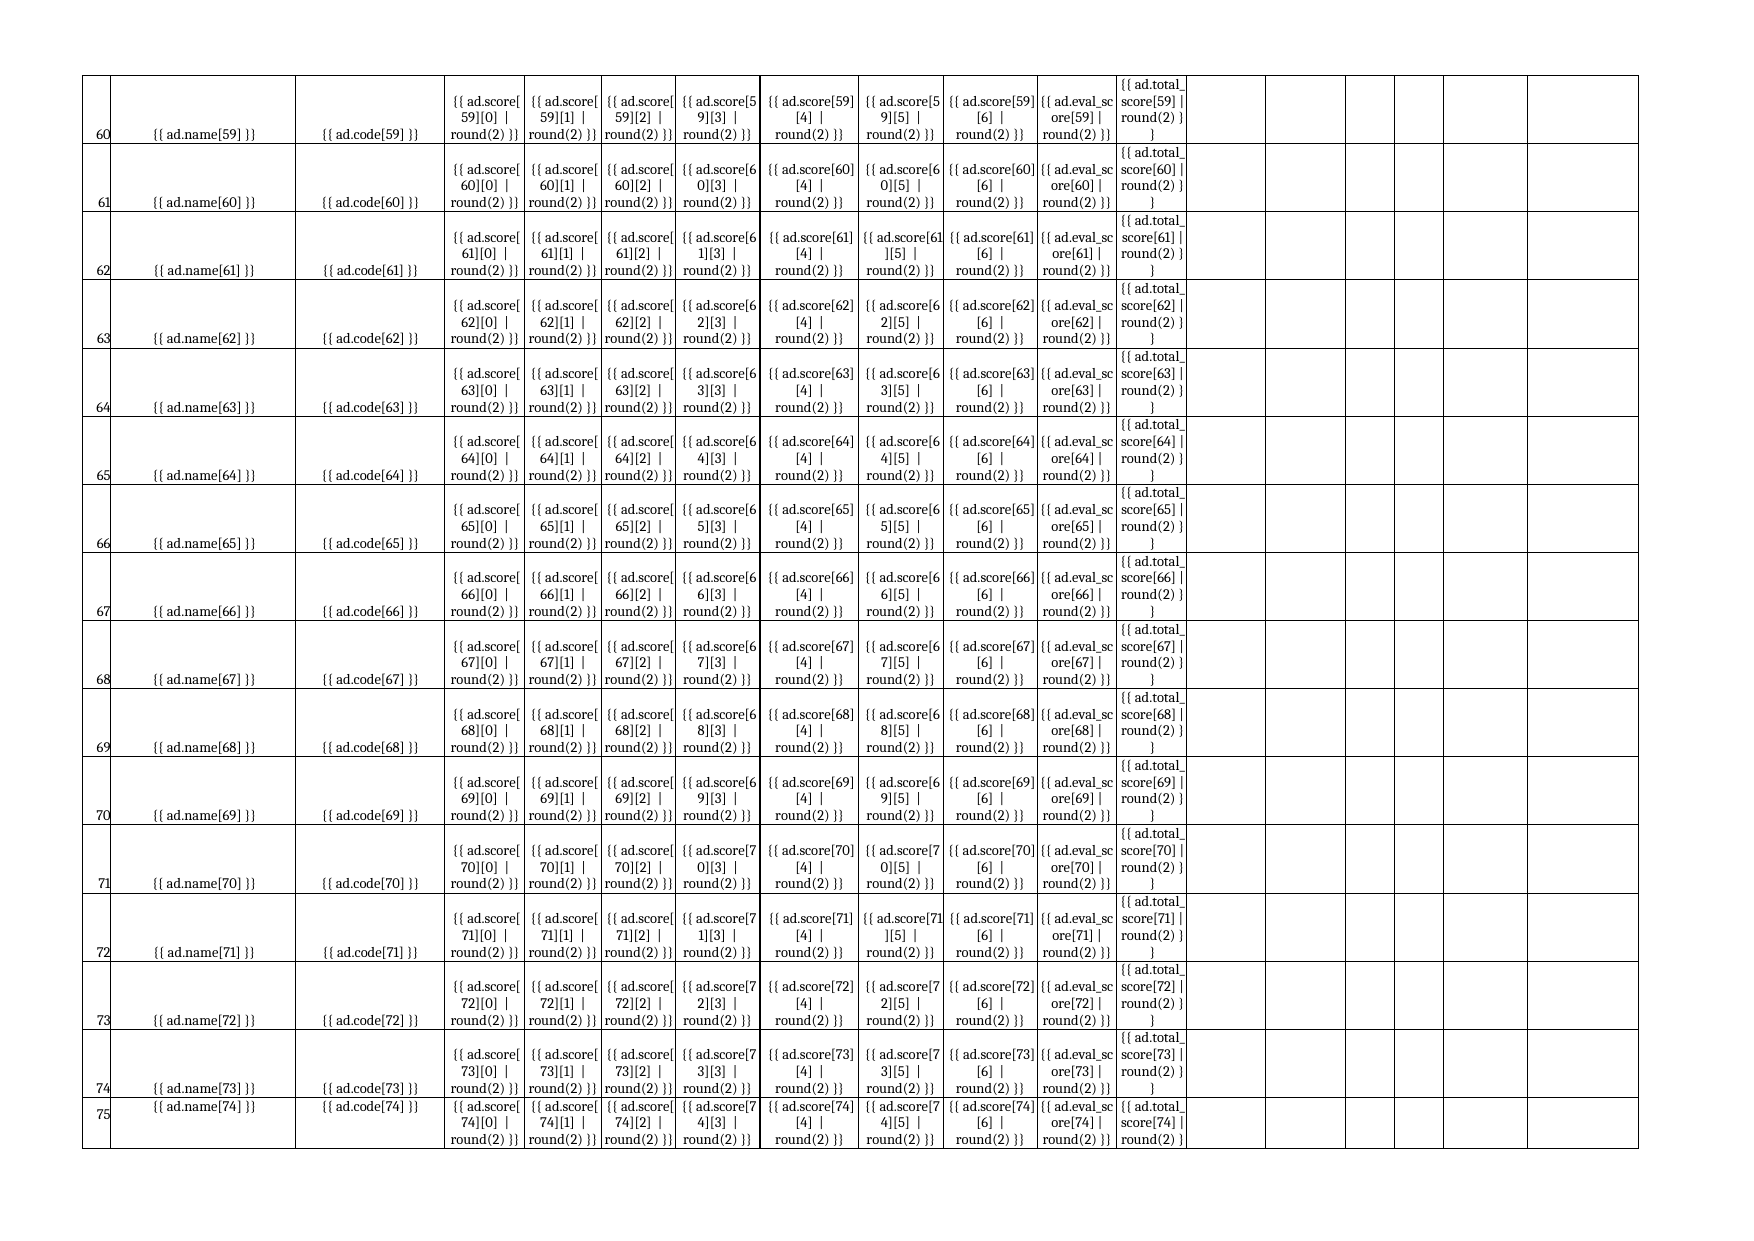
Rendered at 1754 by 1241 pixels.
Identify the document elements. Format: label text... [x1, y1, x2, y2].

table_cell 72 [83, 894, 110, 961]
table_cell {{ ad.score[64][4] | round(2) }} [761, 417, 858, 484]
table_cell [1346, 144, 1394, 211]
table_cell {{ ad.score[59][4] | round(2) }} [761, 76, 858, 143]
table_cell [1266, 553, 1345, 620]
table_cell 70 [83, 757, 110, 824]
table_cell {{ ad.score[74][1] | round(2) }} [525, 1098, 601, 1148]
table_cell {{ ad.score[67][1] | round(2) }} [525, 621, 601, 688]
table_cell 71 [83, 825, 110, 892]
table_cell [1266, 349, 1345, 416]
table_cell [1395, 757, 1443, 824]
table_cell {{ ad.code[67] }} [296, 621, 444, 688]
table_cell {{ ad.score[63][2] | round(2) }} [602, 349, 675, 416]
table_cell {{ ad.total_score[62] | round(2) }} [1117, 280, 1186, 347]
table_cell [1187, 553, 1265, 620]
table_cell [1187, 825, 1265, 892]
table_cell [1528, 553, 1638, 620]
table_cell [1266, 76, 1345, 143]
table_cell {{ ad.score[62][4] | round(2) }} [761, 280, 858, 347]
table_cell {{ ad.score[70][1] | round(2) }} [525, 825, 601, 892]
table_cell {{ ad.score[60][0] | round(2) }} [445, 144, 524, 211]
table_cell {{ ad.code[74] }} [296, 1098, 444, 1148]
table_cell {{ ad.code[73] }} [296, 1030, 444, 1097]
table_cell {{ ad.name[72] }} [111, 962, 295, 1029]
table_cell {{ ad.total_score[65] | round(2) }} [1117, 485, 1186, 552]
table_cell {{ ad.score[68][0] | round(2) }} [445, 689, 524, 756]
table_cell {{ ad.code[61] }} [296, 212, 444, 279]
table_cell {{ ad.score[61][6] | round(2) }} [944, 212, 1037, 279]
table_cell [1444, 212, 1527, 279]
table_cell {{ ad.eval_score[60] | round(2) }} [1038, 144, 1116, 211]
table_cell {{ ad.eval_score[73] | round(2) }} [1038, 1030, 1116, 1097]
table_cell {{ ad.score[73][6] | round(2) }} [944, 1030, 1037, 1097]
table_cell [1346, 894, 1394, 961]
table_cell {{ ad.eval_score[59] | round(2) }} [1038, 76, 1116, 143]
table_cell {{ ad.score[63][3] | round(2) }} [676, 349, 759, 416]
table_cell {{ ad.score[65][1] | round(2) }} [525, 485, 601, 552]
table_cell {{ ad.code[68] }} [296, 689, 444, 756]
table_cell {{ ad.score[73][2] | round(2) }} [602, 1030, 675, 1097]
table_cell {{ ad.score[70][4] | round(2) }} [761, 825, 858, 892]
table_cell {{ ad.score[69][3] | round(2) }} [676, 757, 759, 824]
table_cell {{ ad.code[70] }} [296, 825, 444, 892]
table_cell {{ ad.score[68][3] | round(2) }} [676, 689, 759, 756]
table_cell {{ ad.score[72][2] | round(2) }} [602, 962, 675, 1029]
table_cell 65 [83, 417, 110, 484]
table_cell [1395, 962, 1443, 1029]
table_cell {{ ad.score[63][6] | round(2) }} [944, 349, 1037, 416]
table_cell {{ ad.score[72][4] | round(2) }} [761, 962, 858, 1029]
table_cell {{ ad.score[66][6] | round(2) }} [944, 553, 1037, 620]
table_cell [1444, 280, 1527, 347]
table_cell [1187, 349, 1265, 416]
table_cell {{ ad.eval_score[65] | round(2) }} [1038, 485, 1116, 552]
table_cell {{ ad.score[73][1] | round(2) }} [525, 1030, 601, 1097]
table_cell {{ ad.score[70][0] | round(2) }} [445, 825, 524, 892]
table_cell {{ ad.eval_score[68] | round(2) }} [1038, 689, 1116, 756]
table_cell {{ ad.score[61][3] | round(2) }} [676, 212, 759, 279]
table_cell {{ ad.score[60][6] | round(2) }} [944, 144, 1037, 211]
table_cell [1444, 349, 1527, 416]
table_cell {{ ad.score[60][4] | round(2) }} [761, 144, 858, 211]
table_cell {{ ad.score[64][5] | round(2) }} [859, 417, 943, 484]
table_cell [1528, 144, 1638, 211]
table_cell [1528, 757, 1638, 824]
table_cell {{ ad.name[68] }} [111, 689, 295, 756]
table_cell {{ ad.score[71][1] | round(2) }} [525, 894, 601, 961]
table_cell {{ ad.score[71][2] | round(2) }} [602, 894, 675, 961]
table_cell {{ ad.score[59][2] | round(2) }} [602, 76, 675, 143]
table_cell {{ ad.score[71][5] | round(2) }} [859, 894, 943, 961]
table_cell [1187, 689, 1265, 756]
table_cell {{ ad.code[65] }} [296, 485, 444, 552]
table_cell [1528, 1098, 1638, 1148]
table_cell [1528, 212, 1638, 279]
table_cell 64 [83, 349, 110, 416]
table_cell {{ ad.score[63][5] | round(2) }} [859, 349, 943, 416]
table_cell [1395, 1098, 1443, 1148]
table_cell 60 [83, 76, 110, 143]
table_cell [1266, 621, 1345, 688]
table_cell {{ ad.name[64] }} [111, 417, 295, 484]
table_cell [1444, 689, 1527, 756]
table_cell {{ ad.score[68][1] | round(2) }} [525, 689, 601, 756]
table_cell {{ ad.eval_score[63] | round(2) }} [1038, 349, 1116, 416]
table_cell {{ ad.total_score[74] | round(2) }} [1117, 1098, 1186, 1148]
table_cell {{ ad.eval_score[72] | round(2) }} [1038, 962, 1116, 1029]
table_cell [1395, 280, 1443, 347]
table_cell {{ ad.score[71][3] | round(2) }} [676, 894, 759, 961]
table_cell {{ ad.name[59] }} [111, 76, 295, 143]
table_cell {{ ad.score[62][1] | round(2) }} [525, 280, 601, 347]
table_cell [1444, 417, 1527, 484]
table_cell [1266, 689, 1345, 756]
table_cell {{ ad.name[62] }} [111, 280, 295, 347]
table_cell [1444, 553, 1527, 620]
table_cell [1528, 962, 1638, 1029]
table_cell [1395, 349, 1443, 416]
table_cell {{ ad.score[62][0] | round(2) }} [445, 280, 524, 347]
table_cell [1266, 825, 1345, 892]
table_cell {{ ad.score[74][0] | round(2) }} [445, 1098, 524, 1148]
table_cell {{ ad.total_score[60] | round(2) }} [1117, 144, 1186, 211]
table_cell {{ ad.name[74] }} [111, 1098, 295, 1148]
table_cell {{ ad.total_score[67] | round(2) }} [1117, 621, 1186, 688]
table_cell [1528, 894, 1638, 961]
table_cell {{ ad.score[62][3] | round(2) }} [676, 280, 759, 347]
table_cell [1346, 757, 1394, 824]
table_cell [1346, 212, 1394, 279]
table_cell {{ ad.score[68][6] | round(2) }} [944, 689, 1037, 756]
table_cell [1187, 757, 1265, 824]
table_cell {{ ad.score[71][0] | round(2) }} [445, 894, 524, 961]
table_cell {{ ad.score[68][4] | round(2) }} [761, 689, 858, 756]
table_cell {{ ad.score[69][5] | round(2) }} [859, 757, 943, 824]
table_cell {{ ad.total_score[72] | round(2) }} [1117, 962, 1186, 1029]
table_cell {{ ad.score[66][1] | round(2) }} [525, 553, 601, 620]
table_cell 61 [83, 144, 110, 211]
table_cell [1266, 1098, 1345, 1148]
table_cell {{ ad.name[71] }} [111, 894, 295, 961]
table_cell {{ ad.score[61][1] | round(2) }} [525, 212, 601, 279]
table_cell {{ ad.eval_score[64] | round(2) }} [1038, 417, 1116, 484]
table_cell {{ ad.score[59][1] | round(2) }} [525, 76, 601, 143]
table_cell {{ ad.score[62][5] | round(2) }} [859, 280, 943, 347]
table_cell {{ ad.score[61][5] | round(2) }} [859, 212, 943, 279]
table_cell {{ ad.score[60][2] | round(2) }} [602, 144, 675, 211]
table_cell {{ ad.eval_score[67] | round(2) }} [1038, 621, 1116, 688]
table_cell 73 [83, 962, 110, 1029]
table_cell {{ ad.total_score[66] | round(2) }} [1117, 553, 1186, 620]
table_cell {{ ad.score[72][6] | round(2) }} [944, 962, 1037, 1029]
table_cell [1395, 212, 1443, 279]
table_cell {{ ad.score[68][2] | round(2) }} [602, 689, 675, 756]
table_cell [1528, 621, 1638, 688]
table_cell {{ ad.score[61][4] | round(2) }} [761, 212, 858, 279]
table_cell {{ ad.eval_score[69] | round(2) }} [1038, 757, 1116, 824]
table_cell {{ ad.score[59][3] | round(2) }} [676, 76, 759, 143]
table_cell {{ ad.eval_score[66] | round(2) }} [1038, 553, 1116, 620]
table_cell [1444, 757, 1527, 824]
table_cell {{ ad.code[64] }} [296, 417, 444, 484]
table_cell {{ ad.name[63] }} [111, 349, 295, 416]
table_cell 66 [83, 485, 110, 552]
table_cell [1187, 144, 1265, 211]
table_cell {{ ad.score[62][6] | round(2) }} [944, 280, 1037, 347]
table_cell {{ ad.score[65][4] | round(2) }} [761, 485, 858, 552]
table_cell {{ ad.score[60][5] | round(2) }} [859, 144, 943, 211]
table_cell {{ ad.score[74][3] | round(2) }} [676, 1098, 759, 1148]
table_cell {{ ad.score[71][6] | round(2) }} [944, 894, 1037, 961]
table_cell {{ ad.score[65][0] | round(2) }} [445, 485, 524, 552]
table_cell [1346, 553, 1394, 620]
table_cell {{ ad.score[67][2] | round(2) }} [602, 621, 675, 688]
table_cell {{ ad.code[59] }} [296, 76, 444, 143]
table_cell [1187, 894, 1265, 961]
table_cell {{ ad.score[67][3] | round(2) }} [676, 621, 759, 688]
table_cell {{ ad.score[74][2] | round(2) }} [602, 1098, 675, 1148]
table_cell {{ ad.score[64][1] | round(2) }} [525, 417, 601, 484]
table_cell {{ ad.score[67][0] | round(2) }} [445, 621, 524, 688]
table_cell {{ ad.eval_score[71] | round(2) }} [1038, 894, 1116, 961]
table_cell {{ ad.code[71] }} [296, 894, 444, 961]
table_cell [1187, 280, 1265, 347]
table_cell 67 [83, 553, 110, 620]
table_cell {{ ad.score[65][5] | round(2) }} [859, 485, 943, 552]
table_cell {{ ad.score[63][4] | round(2) }} [761, 349, 858, 416]
table_cell {{ ad.code[60] }} [296, 144, 444, 211]
table_cell [1346, 621, 1394, 688]
table_cell {{ ad.score[70][6] | round(2) }} [944, 825, 1037, 892]
table_cell [1266, 417, 1345, 484]
table_cell {{ ad.score[72][0] | round(2) }} [445, 962, 524, 1029]
table_cell [1346, 76, 1394, 143]
table_cell {{ ad.score[74][4] | round(2) }} [761, 1098, 858, 1148]
table_cell [1444, 485, 1527, 552]
table_cell {{ ad.score[59][5] | round(2) }} [859, 76, 943, 143]
table_cell {{ ad.score[69][2] | round(2) }} [602, 757, 675, 824]
table_cell [1395, 144, 1443, 211]
table_cell {{ ad.score[66][2] | round(2) }} [602, 553, 675, 620]
table_cell [1528, 485, 1638, 552]
table_cell 69 [83, 689, 110, 756]
table_cell [1187, 1030, 1265, 1097]
table_cell {{ ad.score[61][2] | round(2) }} [602, 212, 675, 279]
table_cell {{ ad.code[63] }} [296, 349, 444, 416]
table_cell [1266, 962, 1345, 1029]
table_cell {{ ad.score[66][3] | round(2) }} [676, 553, 759, 620]
table_cell [1444, 894, 1527, 961]
table_cell 74 [83, 1030, 110, 1097]
table_cell {{ ad.score[73][0] | round(2) }} [445, 1030, 524, 1097]
table_cell [1266, 212, 1345, 279]
table_cell [1346, 485, 1394, 552]
table_cell [1266, 894, 1345, 961]
table_cell {{ ad.score[69][6] | round(2) }} [944, 757, 1037, 824]
table_cell {{ ad.score[73][3] | round(2) }} [676, 1030, 759, 1097]
table_cell {{ ad.total_score[59] | round(2) }} [1117, 76, 1186, 143]
table_cell [1444, 962, 1527, 1029]
table_cell {{ ad.score[66][5] | round(2) }} [859, 553, 943, 620]
table_cell {{ ad.score[63][0] | round(2) }} [445, 349, 524, 416]
table_cell {{ ad.total_score[69] | round(2) }} [1117, 757, 1186, 824]
table_cell {{ ad.total_score[70] | round(2) }} [1117, 825, 1186, 892]
table_cell [1395, 825, 1443, 892]
table_cell {{ ad.score[71][4] | round(2) }} [761, 894, 858, 961]
table_cell [1528, 689, 1638, 756]
table_cell [1187, 962, 1265, 1029]
table_cell {{ ad.score[72][5] | round(2) }} [859, 962, 943, 1029]
table_cell {{ ad.code[72] }} [296, 962, 444, 1029]
table_cell {{ ad.name[66] }} [111, 553, 295, 620]
table_cell {{ ad.score[73][5] | round(2) }} [859, 1030, 943, 1097]
table_cell {{ ad.name[60] }} [111, 144, 295, 211]
table_cell {{ ad.code[69] }} [296, 757, 444, 824]
table_cell {{ ad.score[64][0] | round(2) }} [445, 417, 524, 484]
table_cell {{ ad.name[67] }} [111, 621, 295, 688]
table_cell [1266, 1030, 1345, 1097]
table_cell {{ ad.score[60][3] | round(2) }} [676, 144, 759, 211]
table_cell [1346, 349, 1394, 416]
table_cell {{ ad.score[69][0] | round(2) }} [445, 757, 524, 824]
table_cell [1395, 76, 1443, 143]
table_cell [1346, 825, 1394, 892]
table_cell [1444, 1098, 1527, 1148]
table_cell {{ ad.code[66] }} [296, 553, 444, 620]
table_cell {{ ad.score[64][2] | round(2) }} [602, 417, 675, 484]
table_cell [1444, 144, 1527, 211]
table_cell [1266, 485, 1345, 552]
table_cell {{ ad.score[61][0] | round(2) }} [445, 212, 524, 279]
table_cell {{ ad.total_score[61] | round(2) }} [1117, 212, 1186, 279]
table_cell {{ ad.name[73] }} [111, 1030, 295, 1097]
table_cell {{ ad.total_score[63] | round(2) }} [1117, 349, 1186, 416]
table_cell {{ ad.total_score[68] | round(2) }} [1117, 689, 1186, 756]
table_cell {{ ad.score[66][4] | round(2) }} [761, 553, 858, 620]
table_cell {{ ad.score[66][0] | round(2) }} [445, 553, 524, 620]
table_cell {{ ad.eval_score[74] | round(2) }} [1038, 1098, 1116, 1148]
table_cell [1528, 1030, 1638, 1097]
table_cell {{ ad.total_score[73] | round(2) }} [1117, 1030, 1186, 1097]
table_cell [1395, 553, 1443, 620]
table_cell [1266, 757, 1345, 824]
table_cell [1187, 621, 1265, 688]
table_cell [1395, 621, 1443, 688]
table_cell [1395, 894, 1443, 961]
table_cell {{ ad.score[64][6] | round(2) }} [944, 417, 1037, 484]
table_cell {{ ad.score[63][1] | round(2) }} [525, 349, 601, 416]
table_cell [1187, 417, 1265, 484]
table_cell {{ ad.eval_score[62] | round(2) }} [1038, 280, 1116, 347]
table_cell [1346, 1030, 1394, 1097]
table_cell [1528, 825, 1638, 892]
table_cell {{ ad.score[62][2] | round(2) }} [602, 280, 675, 347]
table_cell {{ ad.score[72][3] | round(2) }} [676, 962, 759, 1029]
table_cell {{ ad.name[61] }} [111, 212, 295, 279]
table_cell {{ ad.score[69][1] | round(2) }} [525, 757, 601, 824]
table_cell 75 [83, 1098, 110, 1148]
table_cell [1187, 76, 1265, 143]
table_cell {{ ad.total_score[64] | round(2) }} [1117, 417, 1186, 484]
table_cell {{ ad.total_score[71] | round(2) }} [1117, 894, 1186, 961]
table_cell {{ ad.eval_score[70] | round(2) }} [1038, 825, 1116, 892]
table_cell {{ ad.score[67][4] | round(2) }} [761, 621, 858, 688]
table_cell [1187, 212, 1265, 279]
table_cell [1528, 280, 1638, 347]
table_cell [1444, 1030, 1527, 1097]
table_cell [1528, 349, 1638, 416]
table_cell {{ ad.score[67][6] | round(2) }} [944, 621, 1037, 688]
table_cell {{ ad.score[72][1] | round(2) }} [525, 962, 601, 1029]
table_cell [1395, 1030, 1443, 1097]
table_cell [1346, 962, 1394, 1029]
table_cell [1444, 76, 1527, 143]
table_cell {{ ad.score[65][2] | round(2) }} [602, 485, 675, 552]
table_cell [1395, 485, 1443, 552]
table_cell [1187, 485, 1265, 552]
table_cell {{ ad.code[62] }} [296, 280, 444, 347]
table_cell {{ ad.score[60][1] | round(2) }} [525, 144, 601, 211]
table_cell {{ ad.score[70][2] | round(2) }} [602, 825, 675, 892]
table_cell {{ ad.score[74][6] | round(2) }} [944, 1098, 1037, 1148]
table_cell {{ ad.name[70] }} [111, 825, 295, 892]
table_cell {{ ad.name[65] }} [111, 485, 295, 552]
table_cell {{ ad.score[59][0] | round(2) }} [445, 76, 524, 143]
table_cell {{ ad.score[70][5] | round(2) }} [859, 825, 943, 892]
table_cell [1444, 825, 1527, 892]
table_cell [1528, 76, 1638, 143]
table_cell [1346, 280, 1394, 347]
table_cell {{ ad.score[70][3] | round(2) }} [676, 825, 759, 892]
table_cell [1395, 689, 1443, 756]
table_cell [1444, 621, 1527, 688]
table_cell [1187, 1098, 1265, 1148]
table_cell {{ ad.score[65][3] | round(2) }} [676, 485, 759, 552]
table_cell [1346, 417, 1394, 484]
table_cell {{ ad.score[73][4] | round(2) }} [761, 1030, 858, 1097]
table_cell {{ ad.score[59][6] | round(2) }} [944, 76, 1037, 143]
table_cell {{ ad.score[69][4] | round(2) }} [761, 757, 858, 824]
table_cell 68 [83, 621, 110, 688]
table_cell {{ ad.score[74][5] | round(2) }} [859, 1098, 943, 1148]
table_cell [1346, 1098, 1394, 1148]
table_cell {{ ad.score[64][3] | round(2) }} [676, 417, 759, 484]
table_cell {{ ad.name[69] }} [111, 757, 295, 824]
table_cell [1395, 417, 1443, 484]
table_cell 62 [83, 212, 110, 279]
table_cell [1346, 689, 1394, 756]
table_cell 63 [83, 280, 110, 347]
table_cell {{ ad.score[68][5] | round(2) }} [859, 689, 943, 756]
table_cell [1266, 280, 1345, 347]
table_cell [1266, 144, 1345, 211]
table_cell {{ ad.score[65][6] | round(2) }} [944, 485, 1037, 552]
table_cell {{ ad.score[67][5] | round(2) }} [859, 621, 943, 688]
table_cell {{ ad.eval_score[61] | round(2) }} [1038, 212, 1116, 279]
table_cell [1528, 417, 1638, 484]
